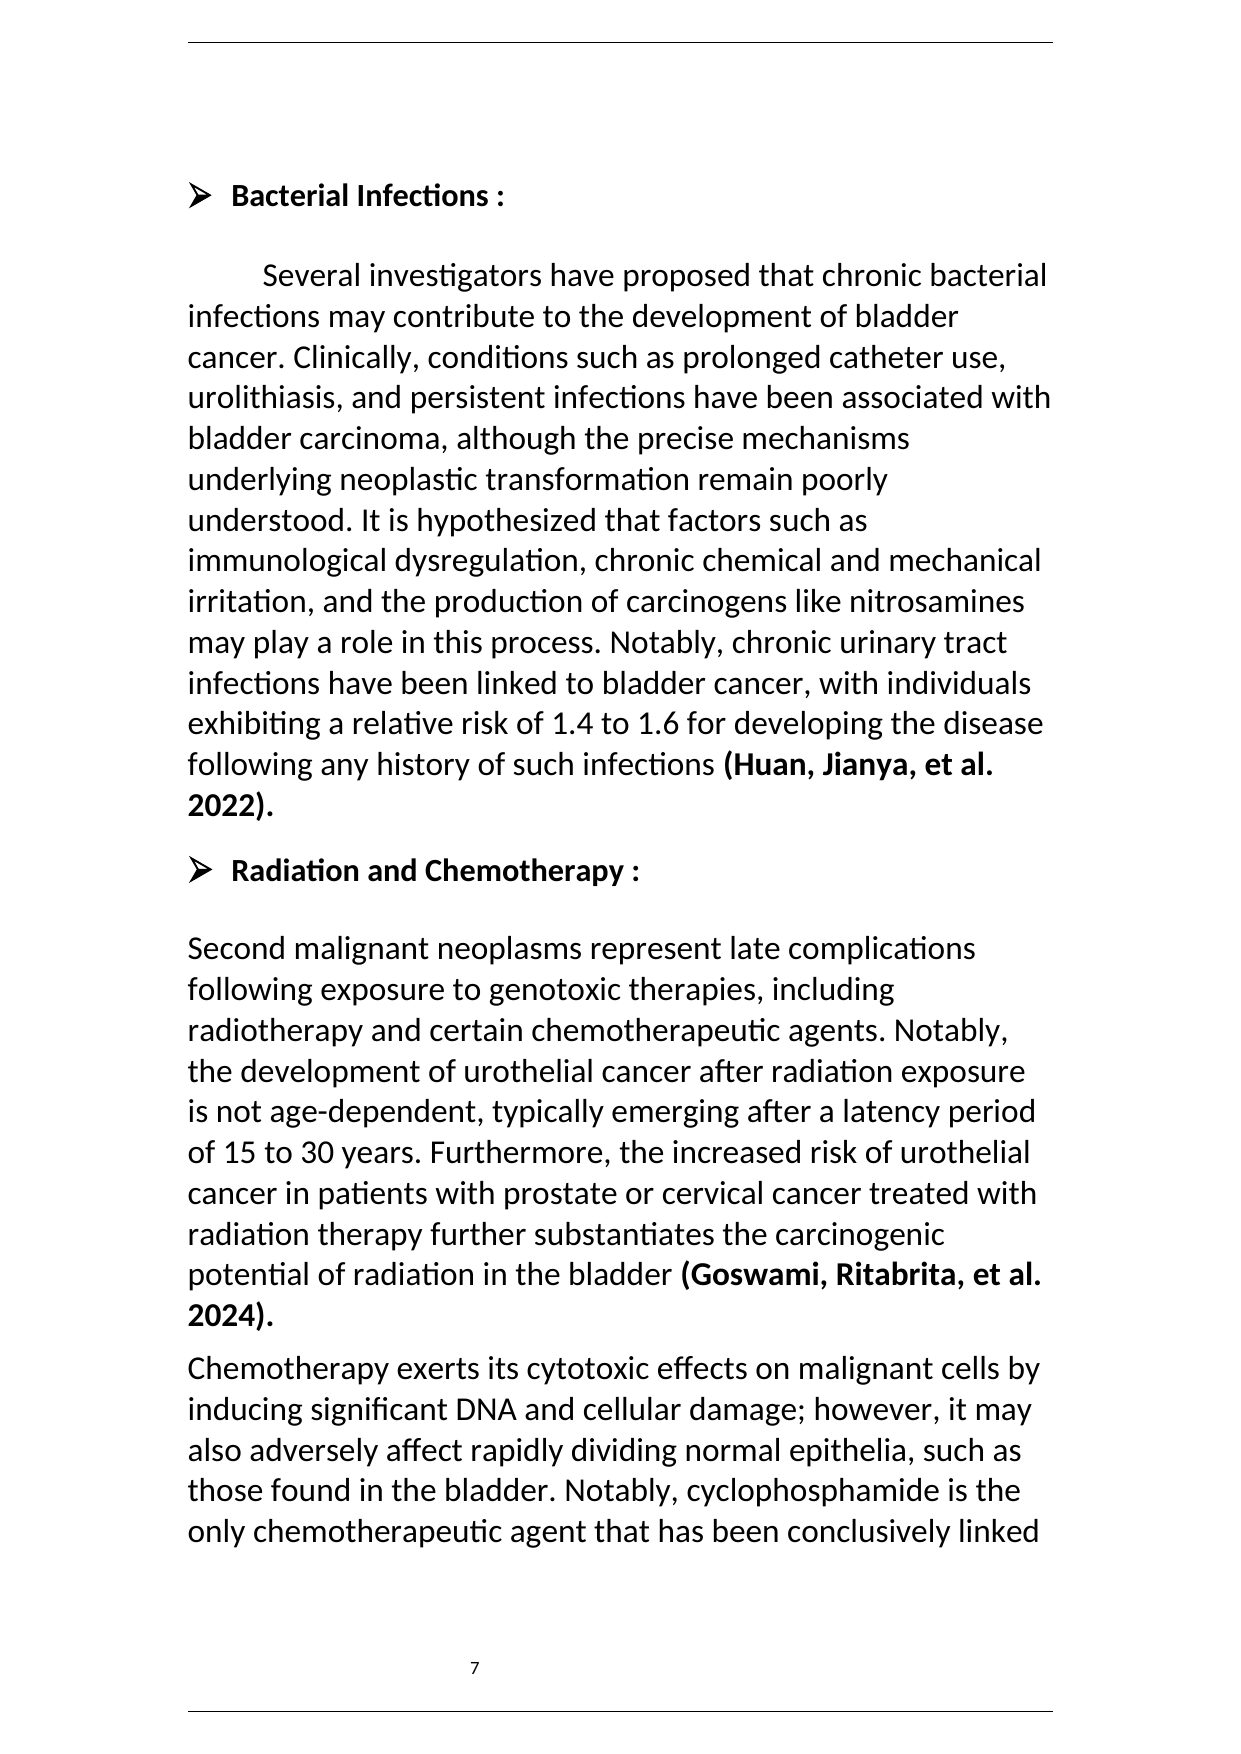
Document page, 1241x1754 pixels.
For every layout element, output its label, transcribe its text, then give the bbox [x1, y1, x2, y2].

text Second malignant neoplasms represent late complications following exposure to genotoxic therapies, including radiotherapy and certain chemotherapeutic agents. Notably, the development of urothelial cancer after radiation exposure is not age-dependent, typically emerging after a latency period of 15 to 30 years. Furthermore, the increased risk of urothelial cancer in patients with prostate or cervical cancer treated with radiation therapy further substantiates the carcinogenic potential of radiation in the bladder (Goswami, Ritabrita, et al. 2024). [187, 927, 1053, 1335]
list Several investigators have proposed that chronic bacterial infections may contribute to the development of bladder cancer. Clinically, conditions such as prolonged catheter use, urolithiasis, and persistent infections have been associated with bladder carcinoma, although the precise mechanisms underlying neoplastic transformation remain poorly understood. It is hypothesized that factors such as immunological dysregulation, chronic chemical and mechanical irritation, and the production of carcinogens like nitrosamines may play a role in this process. Notably, chronic urinary tract infections have been linked to bladder cancer, with individuals exhibiting a relative risk of 1.4 to 1.6 for developing the disease following any history of such infections (Huan, Jianya, et al. 2022). [187, 254, 1053, 824]
list Radiation and Chemotherapy : [187, 850, 1053, 889]
list Bacterial Infections : [187, 175, 1053, 215]
